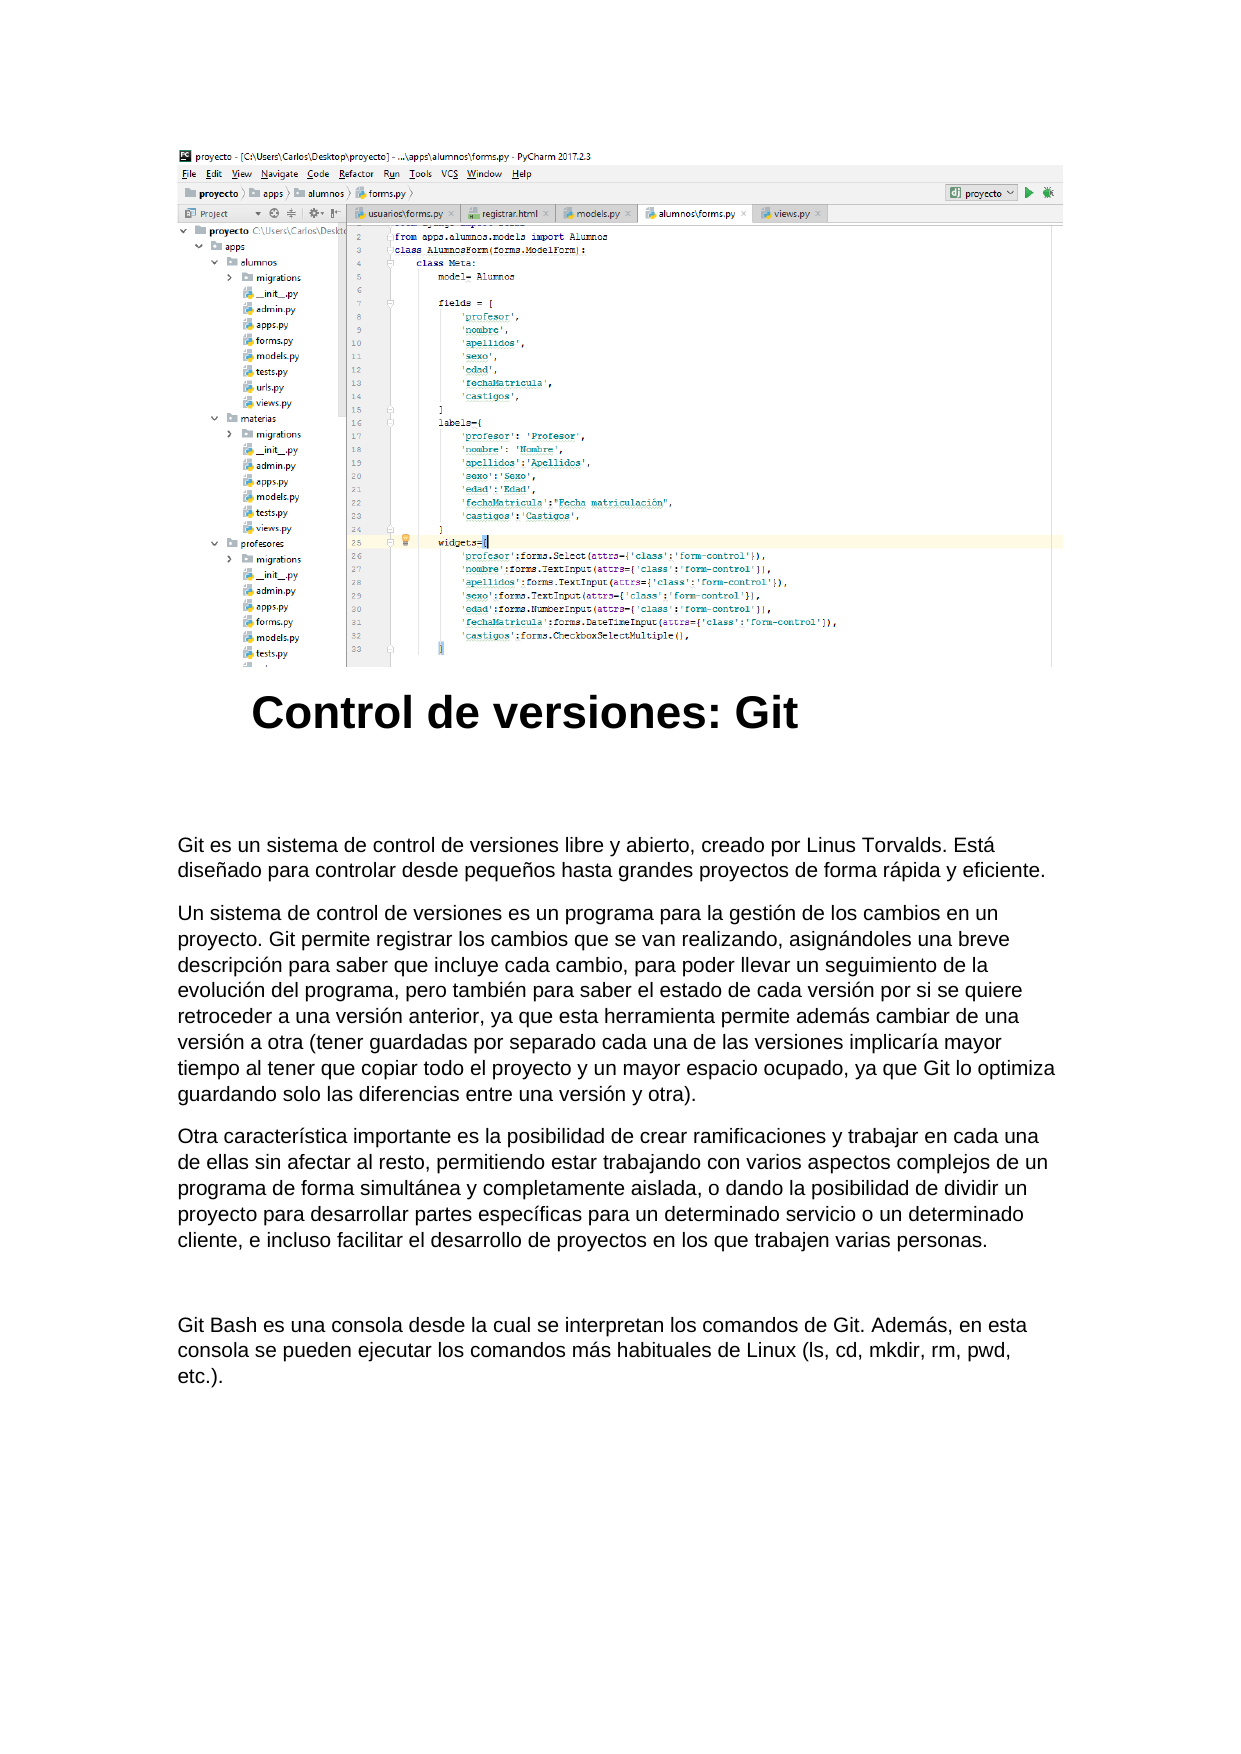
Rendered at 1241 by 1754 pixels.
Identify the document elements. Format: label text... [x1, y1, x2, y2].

text Un sistema de control de versiones es un programa para la gestión de los cambios en un proyecto. Git permite registrar los cambios que se van realizando, asignándoles una breve descripción para saber que incluye cada cambio, para poder llevar un seguimiento de la evolución del programa, pero también para saber el estado de cada versión por si se quiere retroceder a una versión anterior, ya que esta herramienta permite además cambiar de una versión a otra (tener guardadas por separado cada una de las versiones implicaría mayor tiempo al tener que copiar todo el proyecto y un mayor espacio ocupado, ya que Git lo optimiza guardando solo las diferencias entre una versión y otra). [177, 901, 1063, 1106]
text Otra característica importante es la posibilidad de crear ramificaciones y trabajar en cada una de ellas sin afectar al resto, permitiendo estar trabajando con varios aspectos complejos de un programa de forma simultánea y completamente aislada, o dando la posibilidad de dividir un proyecto para desarrollar partes específicas para un determinado servicio o un determinado cliente, e incluso facilitar el desarrollo de proyectos en los que trabajen varias personas. [177, 1124, 1063, 1251]
picture [177, 147, 1063, 667]
text Git es un sistema de control de versiones libre y abierto, creado por Linus Torvalds. Está diseñado para controlar desde pequeños hasta grandes proyectos de forma rápida y eficiente. [177, 832, 1063, 882]
text Git Bash es una consola desde la cual se interpretan los comandos de Git. Además, en esta consola se pueden ejecutar los comandos más habituales de Linux (ls, cd, mkdir, rm, pwd, etc.). [177, 1312, 1063, 1388]
text Control de versiones: Git [177, 685, 1063, 738]
